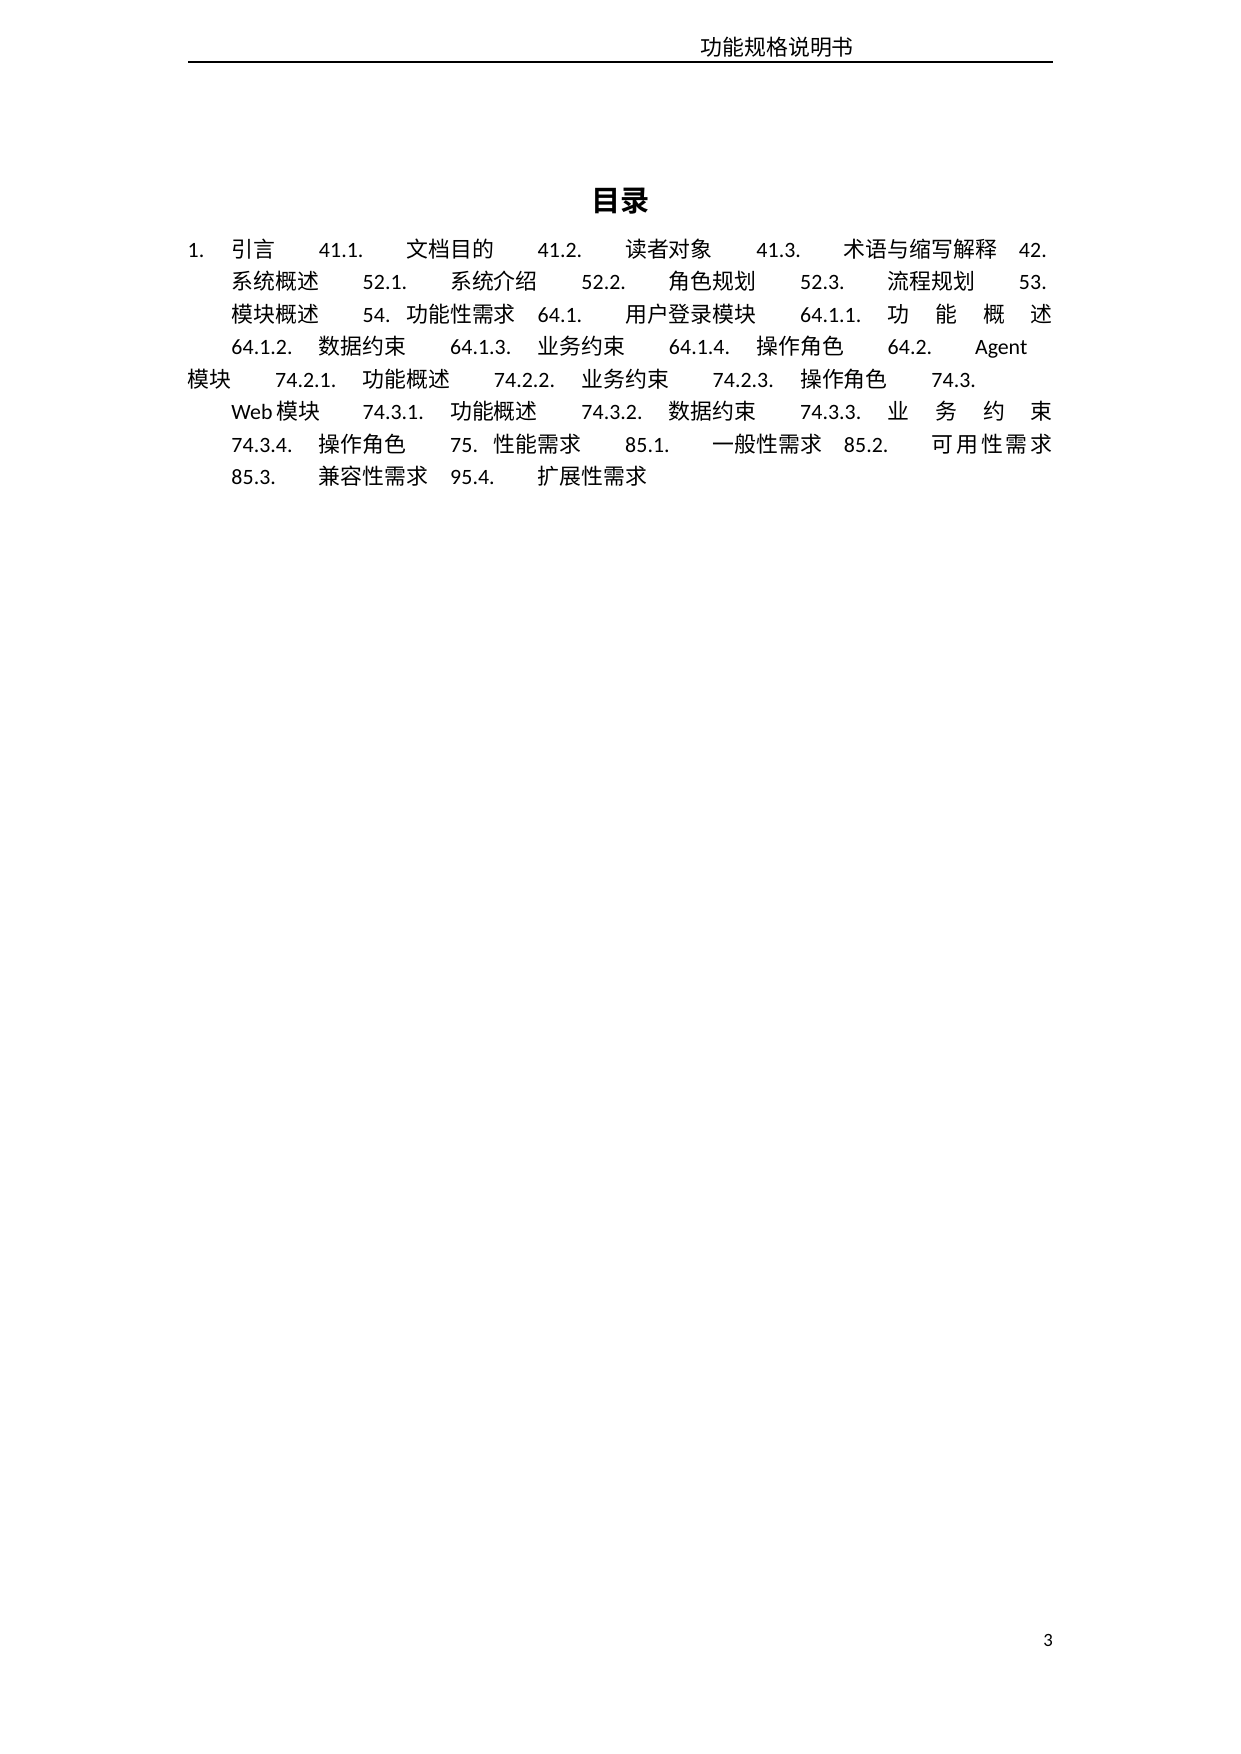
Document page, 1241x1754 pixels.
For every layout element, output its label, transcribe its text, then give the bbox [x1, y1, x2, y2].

text 目录 [187, 166, 1053, 231]
